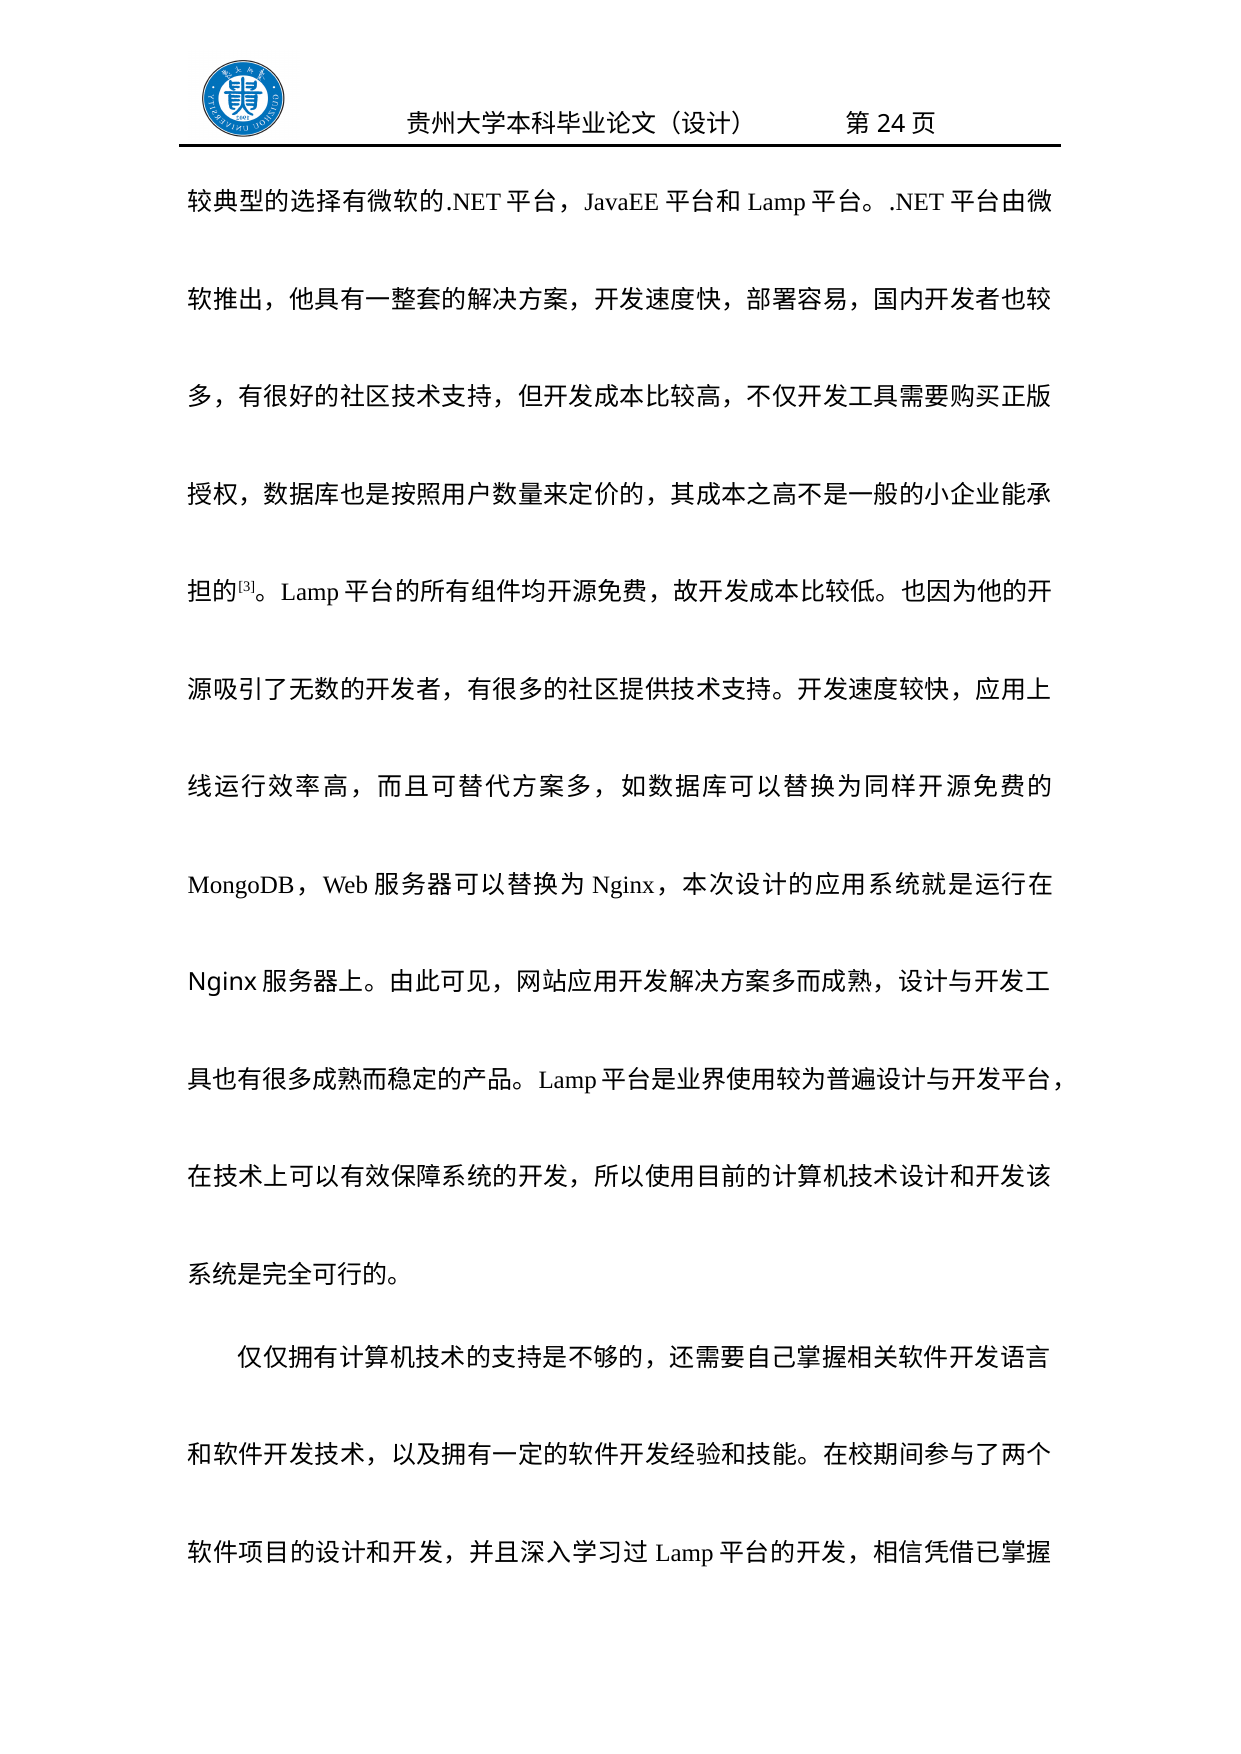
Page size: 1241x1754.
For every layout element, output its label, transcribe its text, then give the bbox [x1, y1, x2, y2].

picture [187, 50, 300, 144]
text 仅仅拥有计算机技术的支持是不够的，还需要自己掌握相关软件开发语言和软件开发技术，以及拥有一定的软件开发经验和技能。在校期间参与了两个软件项目的设计和开发，并且深入学习过Lamp平台的开发，相信凭借已掌握的软件开发技术和已有的应用系统开发经验可以很好的完成本系统的设计和开发。 [187, 1323, 1053, 1583]
